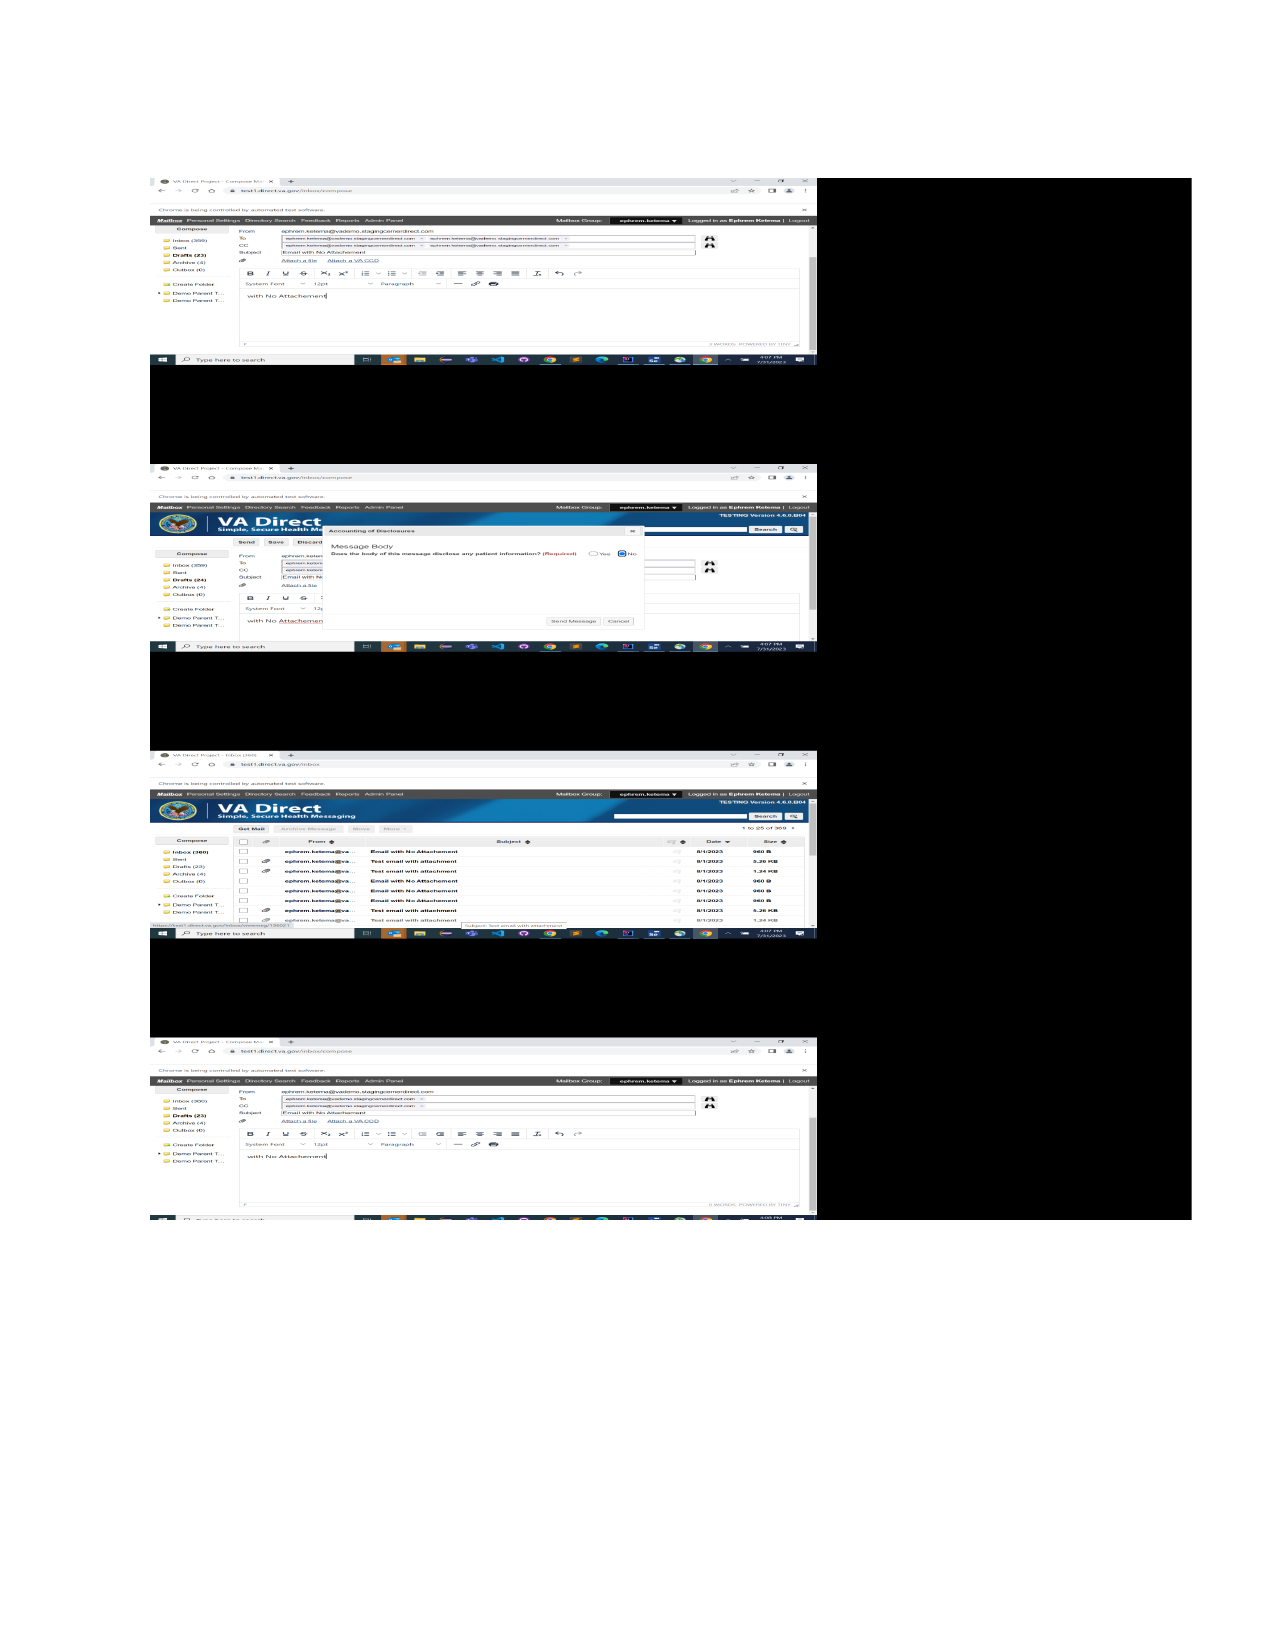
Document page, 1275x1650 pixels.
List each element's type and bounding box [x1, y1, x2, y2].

picture [150, 178, 1192, 1220]
